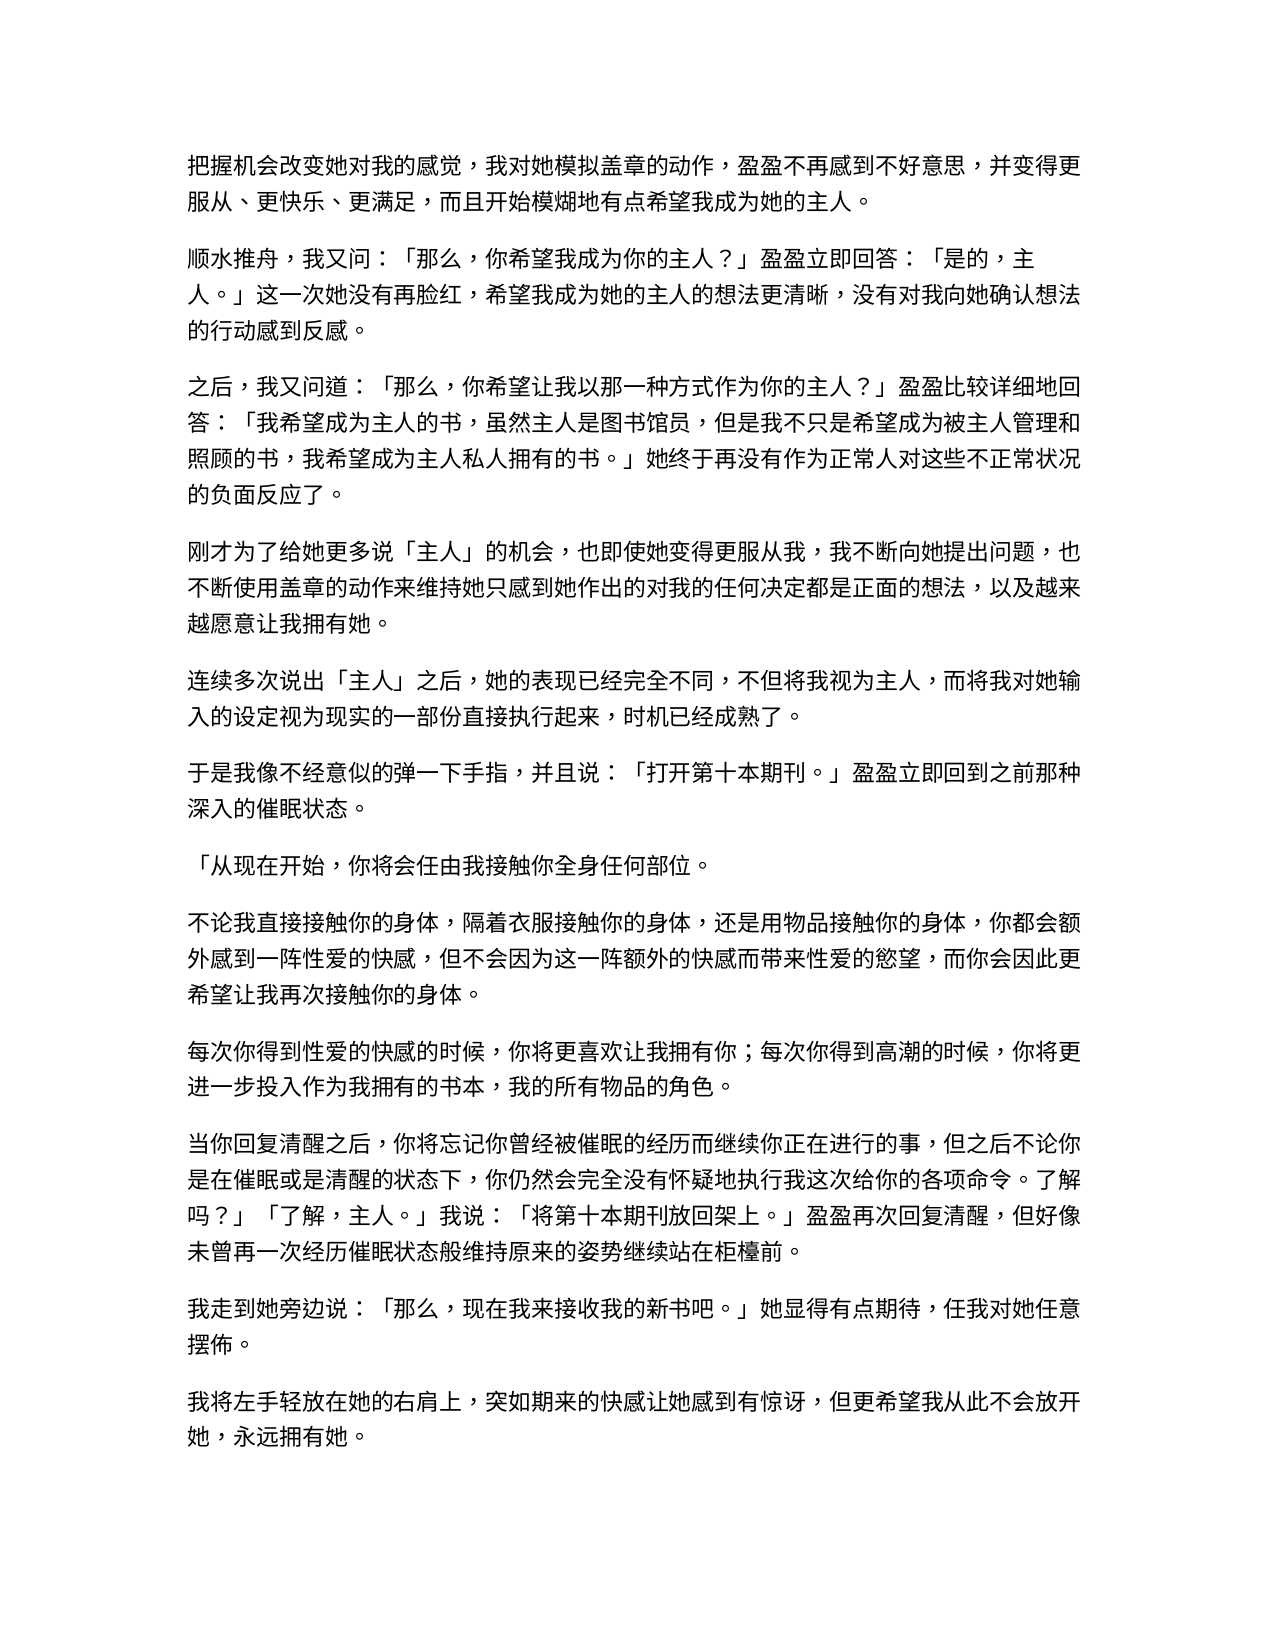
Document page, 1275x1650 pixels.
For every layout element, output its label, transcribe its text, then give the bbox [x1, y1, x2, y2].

text 把握机会改变她对我的感觉，我对她模拟盖章的动作，盈盈不再感到不好意思，并变得更服从、更快乐、更满足，而且开始模煳地有点希望我成为她的主人。 [187, 150, 1087, 217]
text 每次你得到性爱的快感的时候，你将更喜欢让我拥有你；每次你得到高潮的时候，你将更进一步投入作为我拥有的书本，我的所有物品的角色。 [187, 1035, 1087, 1103]
text 连续多次说出「主人」之后，她的表现已经完全不同，不但将我视为主人，而将我对她输入的设定视为现实的一部份直接执行起来，时机已经成熟了。 [187, 664, 1087, 732]
text 「从现在开始，你将会任由我接触你全身任何部位。 [187, 850, 1087, 881]
text 当你回复清醒之后，你将忘记你曾经被催眠的经历而继续你正在进行的事，但之后不论你是在催眠或是清醒的状态下，你仍然会完全没有怀疑地执行我这次给你的各项命令。了解吗？」「了解，主人。」我说：「将第十本期刊放回架上。」盈盈再次回复清醒，但好像未曾再一次经历催眠状态般维持原来的姿势继续站在柜檯前。 [187, 1128, 1087, 1267]
text 不论我直接接触你的身体，隔着衣服接触你的身体，还是用物品接触你的身体，你都会额外感到一阵性爱的快感，但不会因为这一阵额外的快感而带来性爱的慾望，而你会因此更希望让我再次接触你的身体。 [187, 907, 1087, 1010]
text 我走到她旁边说：「那么，现在我来接收我的新书吧。」她显得有点期待，任我对她任意摆佈。 [187, 1293, 1087, 1360]
text 于是我像不经意似的弹一下手指，并且说：「打开第十本期刊。」盈盈立即回到之前那种深入的催眠状态。 [187, 757, 1087, 824]
text 之后，我又问道：「那么，你希望让我以那一种方式作为你的主人？」盈盈比较详细地回答：「我希望成为主人的书，虽然主人是图书馆员，但是我不只是希望成为被主人管理和照顾的书，我希望成为主人私人拥有的书。」她终于再没有作为正常人对这些不正常状况的负面反应了。 [187, 371, 1087, 510]
text 顺水推舟，我又问：「那么，你希望我成为你的主人？」盈盈立即回答：「是的，主人。」这一次她没有再脸红，希望我成为她的主人的想法更清晰，没有对我向她确认想法的行动感到反感。 [187, 243, 1087, 346]
text 我将左手轻放在她的右肩上，突如期来的快感让她感到有惊讶，但更希望我从此不会放开她，永远拥有她。 [187, 1385, 1087, 1453]
text 刚才为了给她更多说「主人」的机会，也即使她变得更服从我，我不断向她提出问题，也不断使用盖章的动作来维持她只感到她作出的对我的任何决定都是正面的想法，以及越来越愿意让我拥有她。 [187, 536, 1087, 639]
